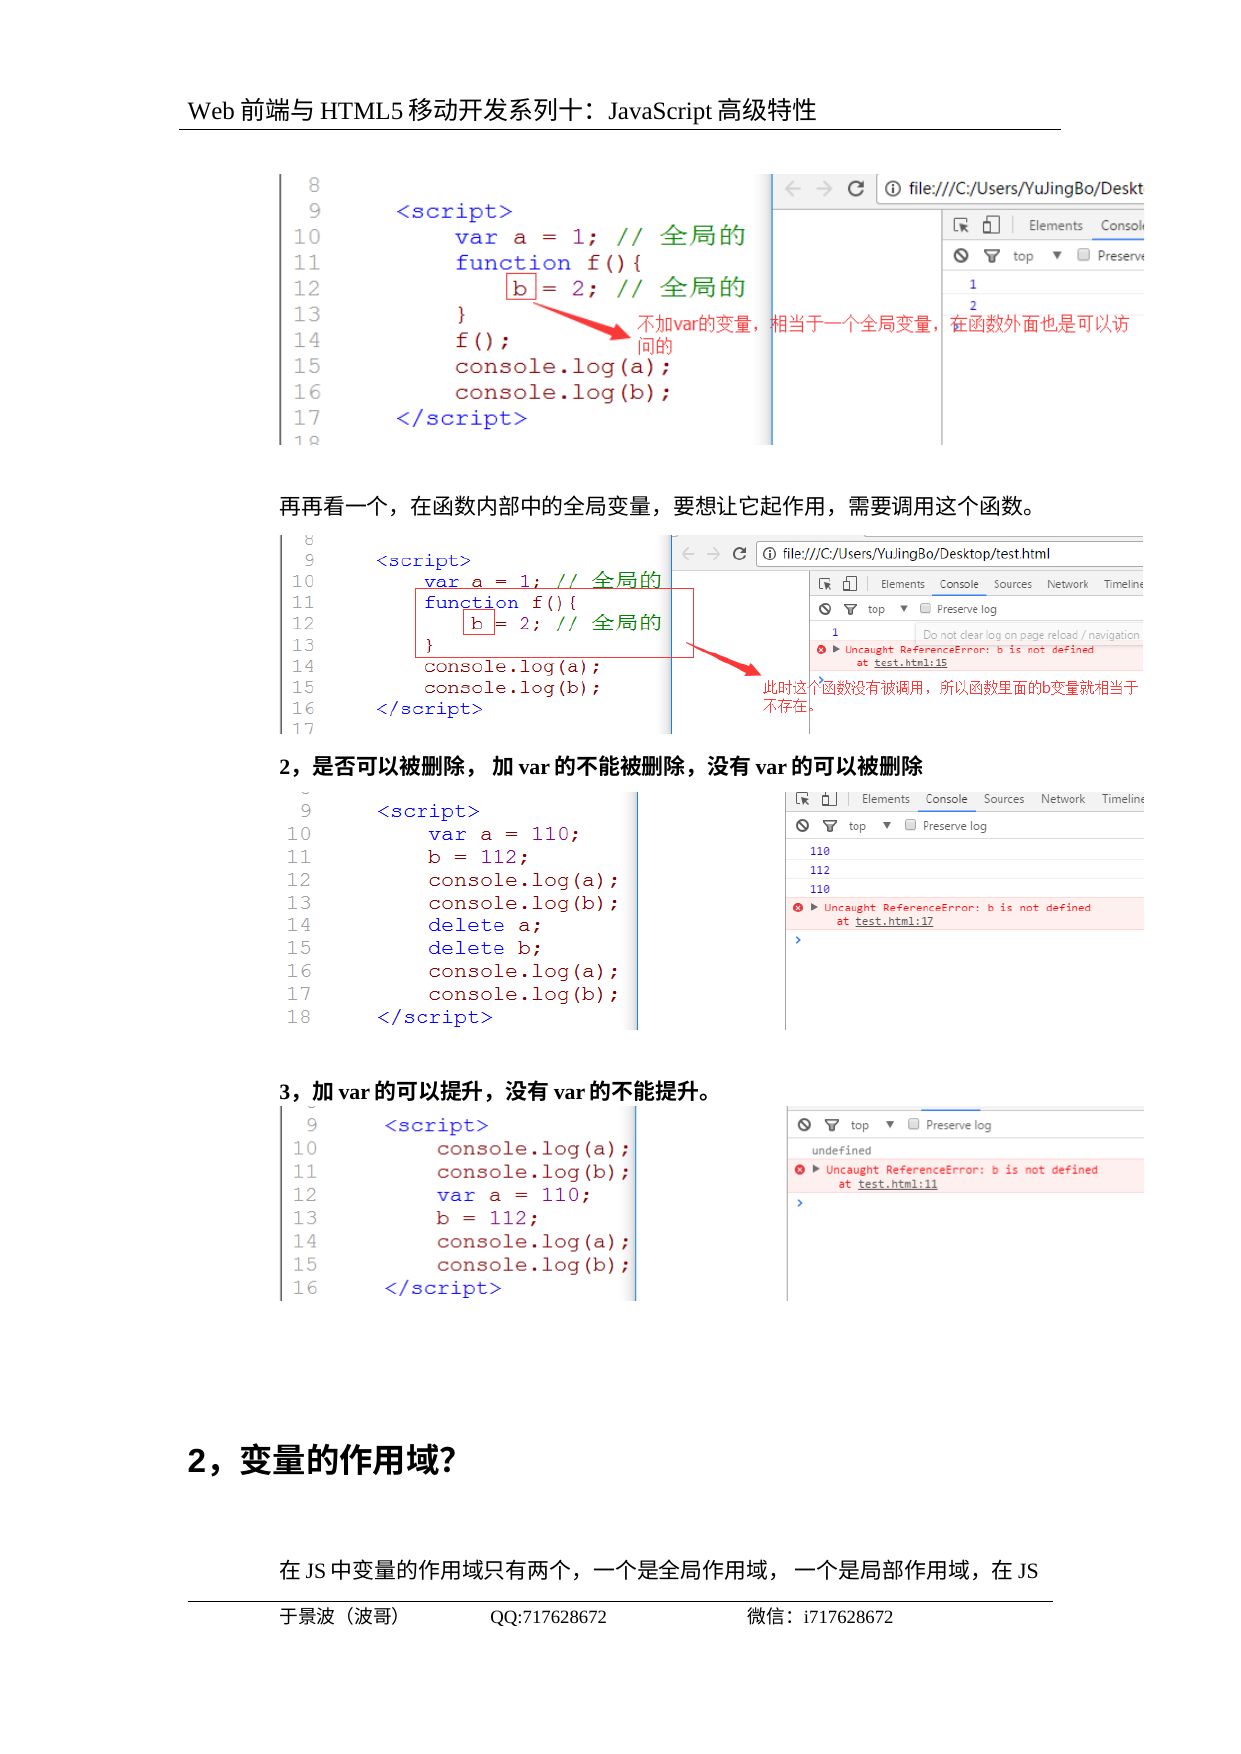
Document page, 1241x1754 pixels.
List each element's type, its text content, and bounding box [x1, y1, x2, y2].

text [187, 1552, 1053, 1585]
text 再再看一个，在函数内部中的全局变量，要想让它起作用，需要调用这个函数。 [187, 488, 1053, 521]
text 3，加var的可以提升，没有var的不能提升。 [187, 1073, 1053, 1106]
text 2，是否可以被删除， 加var的不能被删除，没有var的可以被删除 [187, 748, 1053, 781]
picture [279, 535, 1143, 734]
subtitle 2，变量的作用域？ [187, 1425, 1053, 1490]
picture [279, 792, 1144, 1030]
picture [279, 1106, 1144, 1301]
picture [279, 174, 1145, 445]
